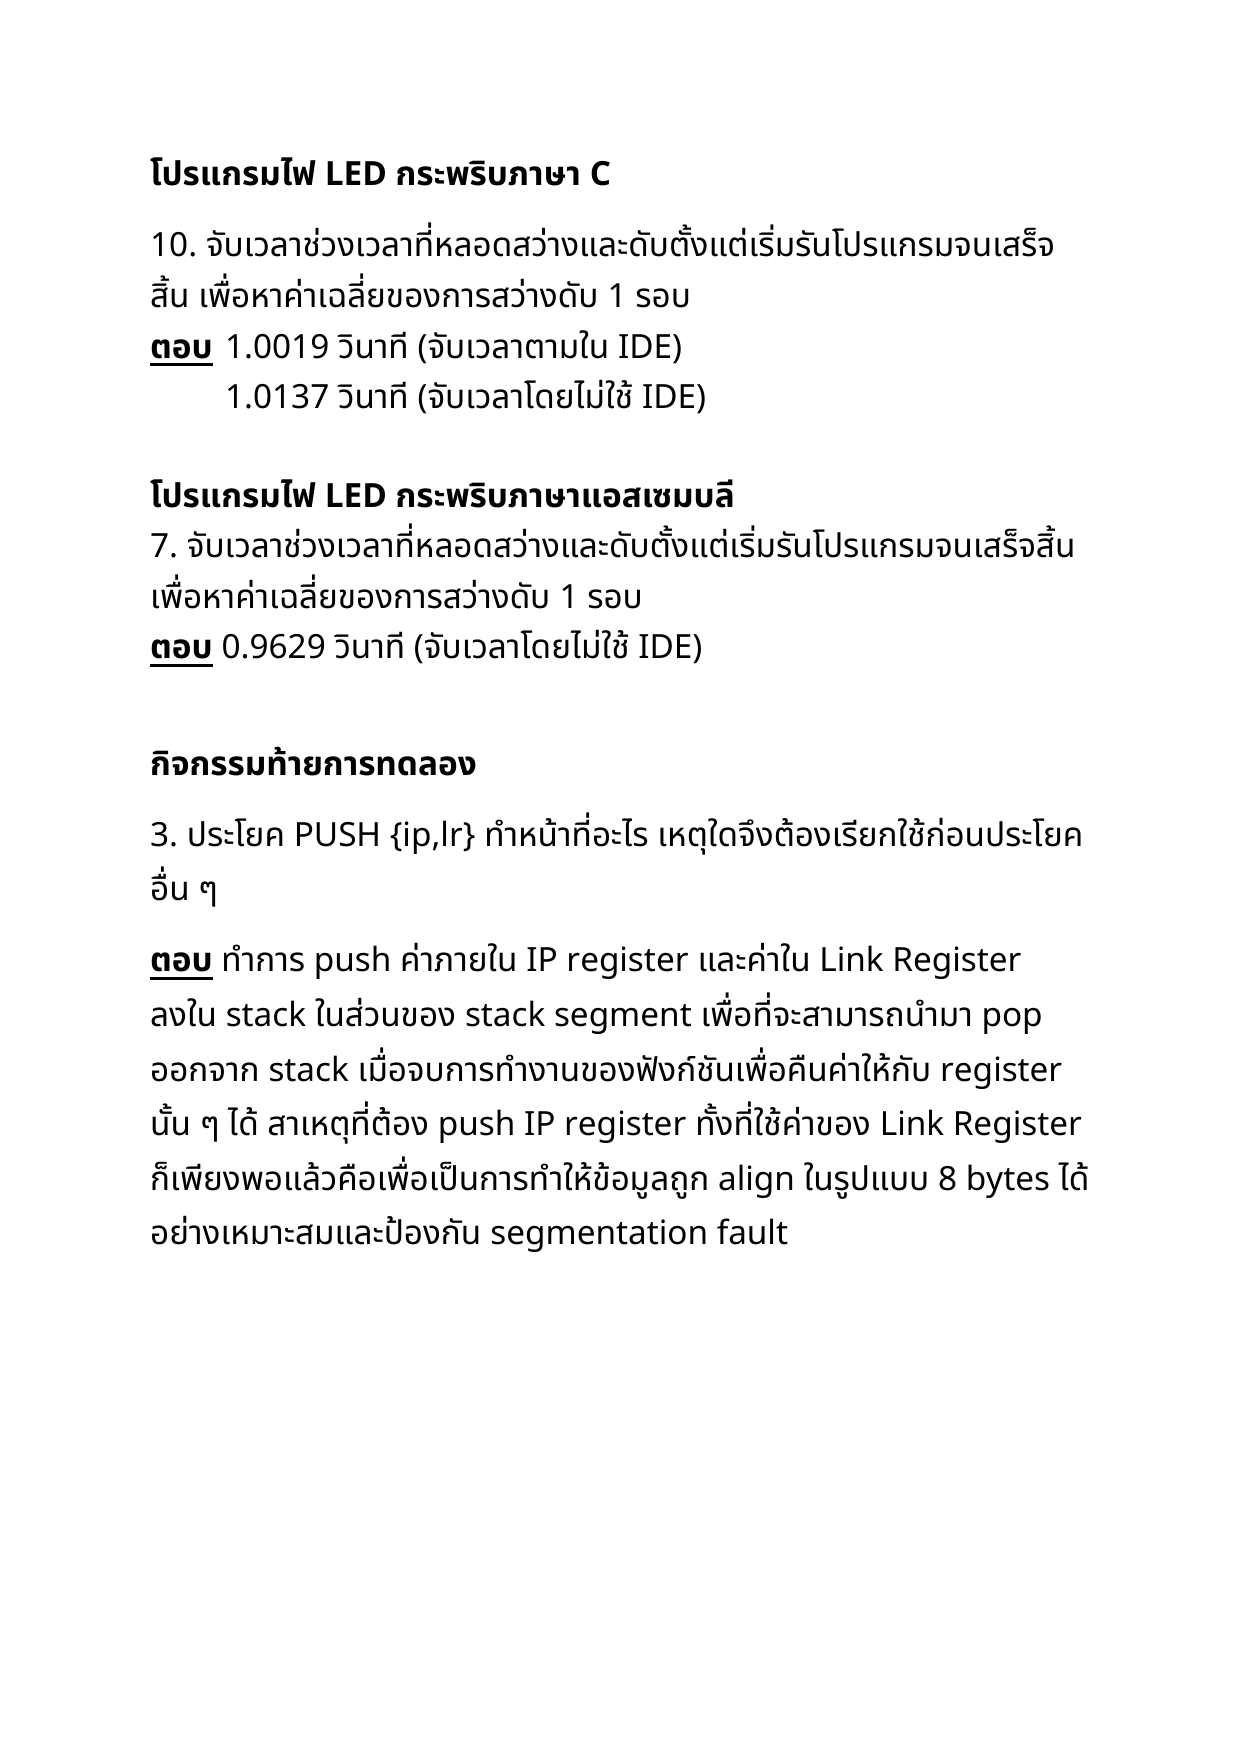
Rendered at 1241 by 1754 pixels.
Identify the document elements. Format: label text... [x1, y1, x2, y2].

text 1.0137 วินาที (จับเวลาโดยไม่ใช้ IDE) [150, 373, 1090, 424]
text 3. ประโยค PUSH {ip,lr} ทำหน้าที่อะไร เหตุใดจึงต้องเรียกใช้ก่อนประโยคอื่น ๆ [150, 811, 1090, 916]
text โปรแกรมไฟ LED กระพริบภาษาแอสเซมบลี [150, 471, 1090, 522]
text ตอบ 0.9629 วินาที (จับเวลาโดยไม่ใช้ IDE) [150, 623, 1090, 674]
text ตอบ 1.0019 วินาที (จับเวลาตามใน IDE) [150, 322, 1090, 373]
text ตอบ ทำการ push ค่าภายใน IP register และค่าใน Link Register ลงใน stack ในส่วนของ stack segment เพื่อที่จะสามารถนำมา pop ออกจาก stack เมื่อจบการทำงานของฟังก์ชันเพื่อคืนค่าให้กับ register นั้น ๆ ได้ สาเหตุที่ต้อง push IP register ทั้งที่ใช้ค่าของ Link Register ก็เพียงพอแล้วคือเพื่อเป็นการทำให้ข้อมูลถูก align ในรูปแบบ 8 bytes ได้อย่างเหมาะสมและป้องกัน segmentation fault [150, 936, 1090, 1260]
text 7. จับเวลาช่วงเวลาที่หลอดสว่างและดับตั้งแต่เริ่มรันโปรแกรมจนเสร็จสิ้น เพื่อหาค่าเฉลี่ยของการสว่างดับ 1 รอบ [150, 522, 1090, 623]
text 10. จับเวลาช่วงเวลาที่หลอดสว่างและดับตั้งแต่เริ่มรันโปรแกรมจนเสร็จสิ้น เพื่อหาค่าเฉลี่ยของการสว่างดับ 1 รอบ [150, 221, 1090, 322]
text กิจกรรมท้ายการทดลอง [150, 739, 1090, 790]
text โปรแกรมไฟ LED กระพริบภาษา C [150, 150, 1090, 201]
